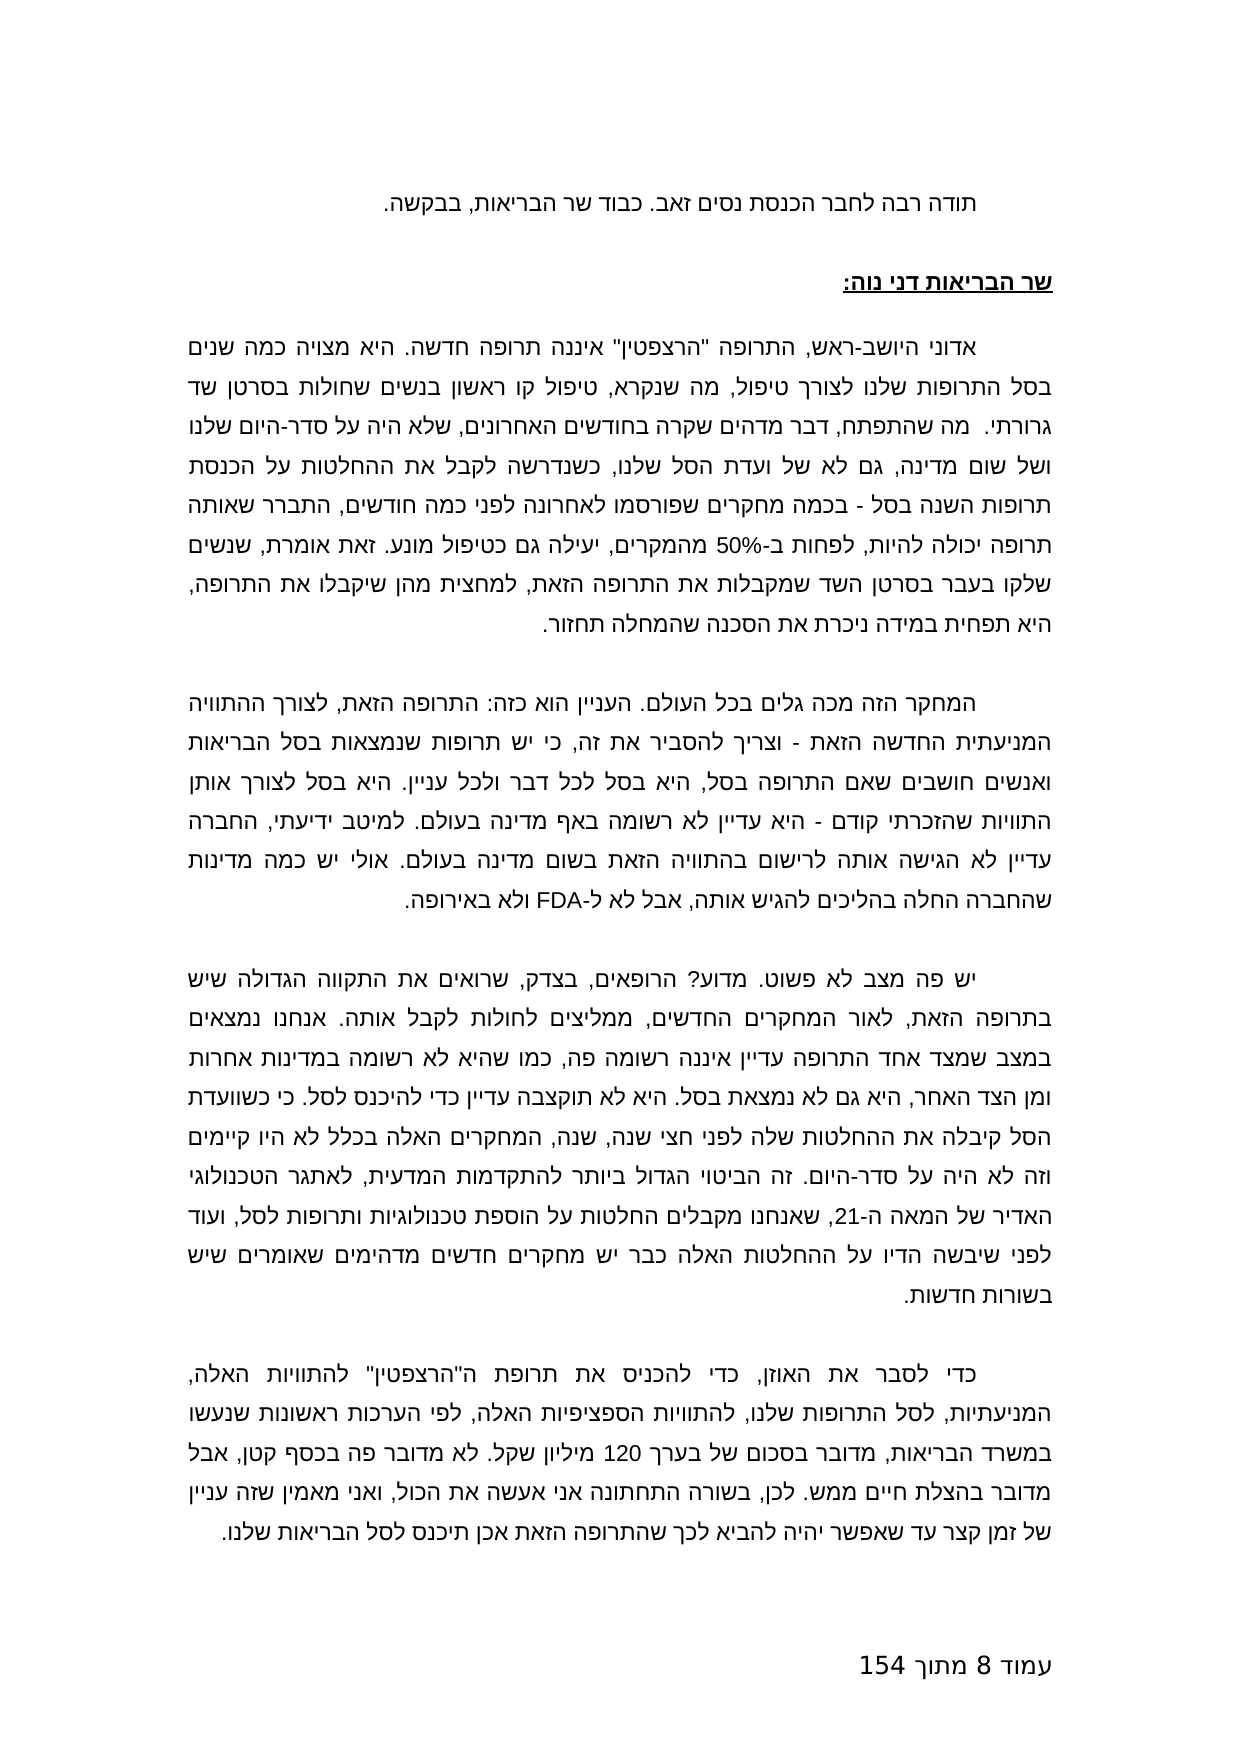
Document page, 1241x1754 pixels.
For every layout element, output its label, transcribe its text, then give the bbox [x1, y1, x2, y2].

text כדי לסבר את האוזן, כדי להכניס את תרופת ה"הרצפטין" להתוויות האלה, המניעתיות, לסל התרופות שלנו, להתוויות הספציפיות האלה, לפי הערכות ראשונות שנעשו במשרד הבריאות, מדובר בסכום של בערך 120 מיליון שקל. לא מדובר פה בכסף קטן, אבל מדובר בהצלת חיים ממש. לכן, בשורה התחתונה אני אעשה את הכול, ואני מאמין שזה עניין של זמן קצר עד שאפשר יהיה להביא לכך שהתרופה הזאת אכן תיכנס לסל הבריאות שלנו. [187, 1361, 1053, 1545]
text שר הבריאות דני נוה: [187, 268, 1053, 295]
text המחקר הזה מכה גלים בכל העולם. העניין הוא כזה: התרופה הזאת, לצורך ההתוויה המניעתית החדשה הזאת - וצריך להסביר את זה, כי יש תרופות שנמצאות בסל הבריאות ואנשים חושבים שאם התרופה בסל, היא בסל לכל דבר ולכל עניין. היא בסל לצורך אותן התוויות שהזכרתי קודם - היא עדיין לא רשומה באף מדינה בעולם. למיטב ידיעתי, החברה עדיין לא הגישה אותה לרישום בהתוויה הזאת בשום מדינה בעולם. אולי יש כמה מדינות שהחברה החלה בהליכים להגיש אותה, אבל לא ל-FDA ולא באירופה. [187, 689, 1053, 913]
text אדוני היושב-ראש, התרופה "הרצפטין" איננה תרופה חדשה. היא מצויה כמה שנים בסל התרופות שלנו לצורך טיפול, מה שנקרא, טיפול קו ראשון בנשים שחולות בסרטן שד גרורתי. מה שהתפתח, דבר מדהים שקרה בחודשים האחרונים, שלא היה על סדר-היום שלנו ושל שום מדינה, גם לא של ועדת הסל שלנו, כשנדרשה לקבל את ההחלטות על הכנסת תרופות השנה בסל - בכמה מחקרים שפורסמו לאחרונה לפני כמה חודשים, התברר שאותה תרופה יכולה להיות, לפחות ב-50% מהמקרים, יעילה גם כטיפול מונע. זאת אומרת, שנשים שלקו בעבר בסרטן השד שמקבלות את התרופה הזאת, למחצית מהן שיקבלו את התרופה, היא תפחית במידה ניכרת את הסכנה שהמחלה תחזור. [187, 334, 1053, 637]
text יש פה מצב לא פשוט. מדוע? הרופאים, בצדק, שרואים את התקווה הגדולה שיש בתרופה הזאת, לאור המחקרים החדשים, ממליצים לחולות לקבל אותה. אנחנו נמצאים במצב שמצד אחד התרופה עדיין איננה רשומה פה, כמו שהיא לא רשומה במדינות אחרות ומן הצד האחר, היא גם לא נמצאת בסל. היא לא תוקצבה עדיין כדי להיכנס לסל. כי כשוועדת הסל קיבלה את ההחלטות שלה לפני חצי שנה, שנה, המחקרים האלה בכלל לא היו קיימים וזה לא היה על סדר-היום. זה הביטוי הגדול ביותר להתקדמות המדעית, לאתגר הטכנולוגי האדיר של המאה ה-21, שאנחנו מקבלים החלטות על הוספת טכנולוגיות ותרופות לסל, ועוד לפני שיבשה הדיו על ההחלטות האלה כבר יש מחקרים חדשים מדהימים שאומרים שיש בשורות חדשות. [187, 966, 1053, 1308]
text תודה רבה לחבר הכנסת נסים זאב. כבוד שר הבריאות, בבקשה. [187, 189, 1053, 216]
